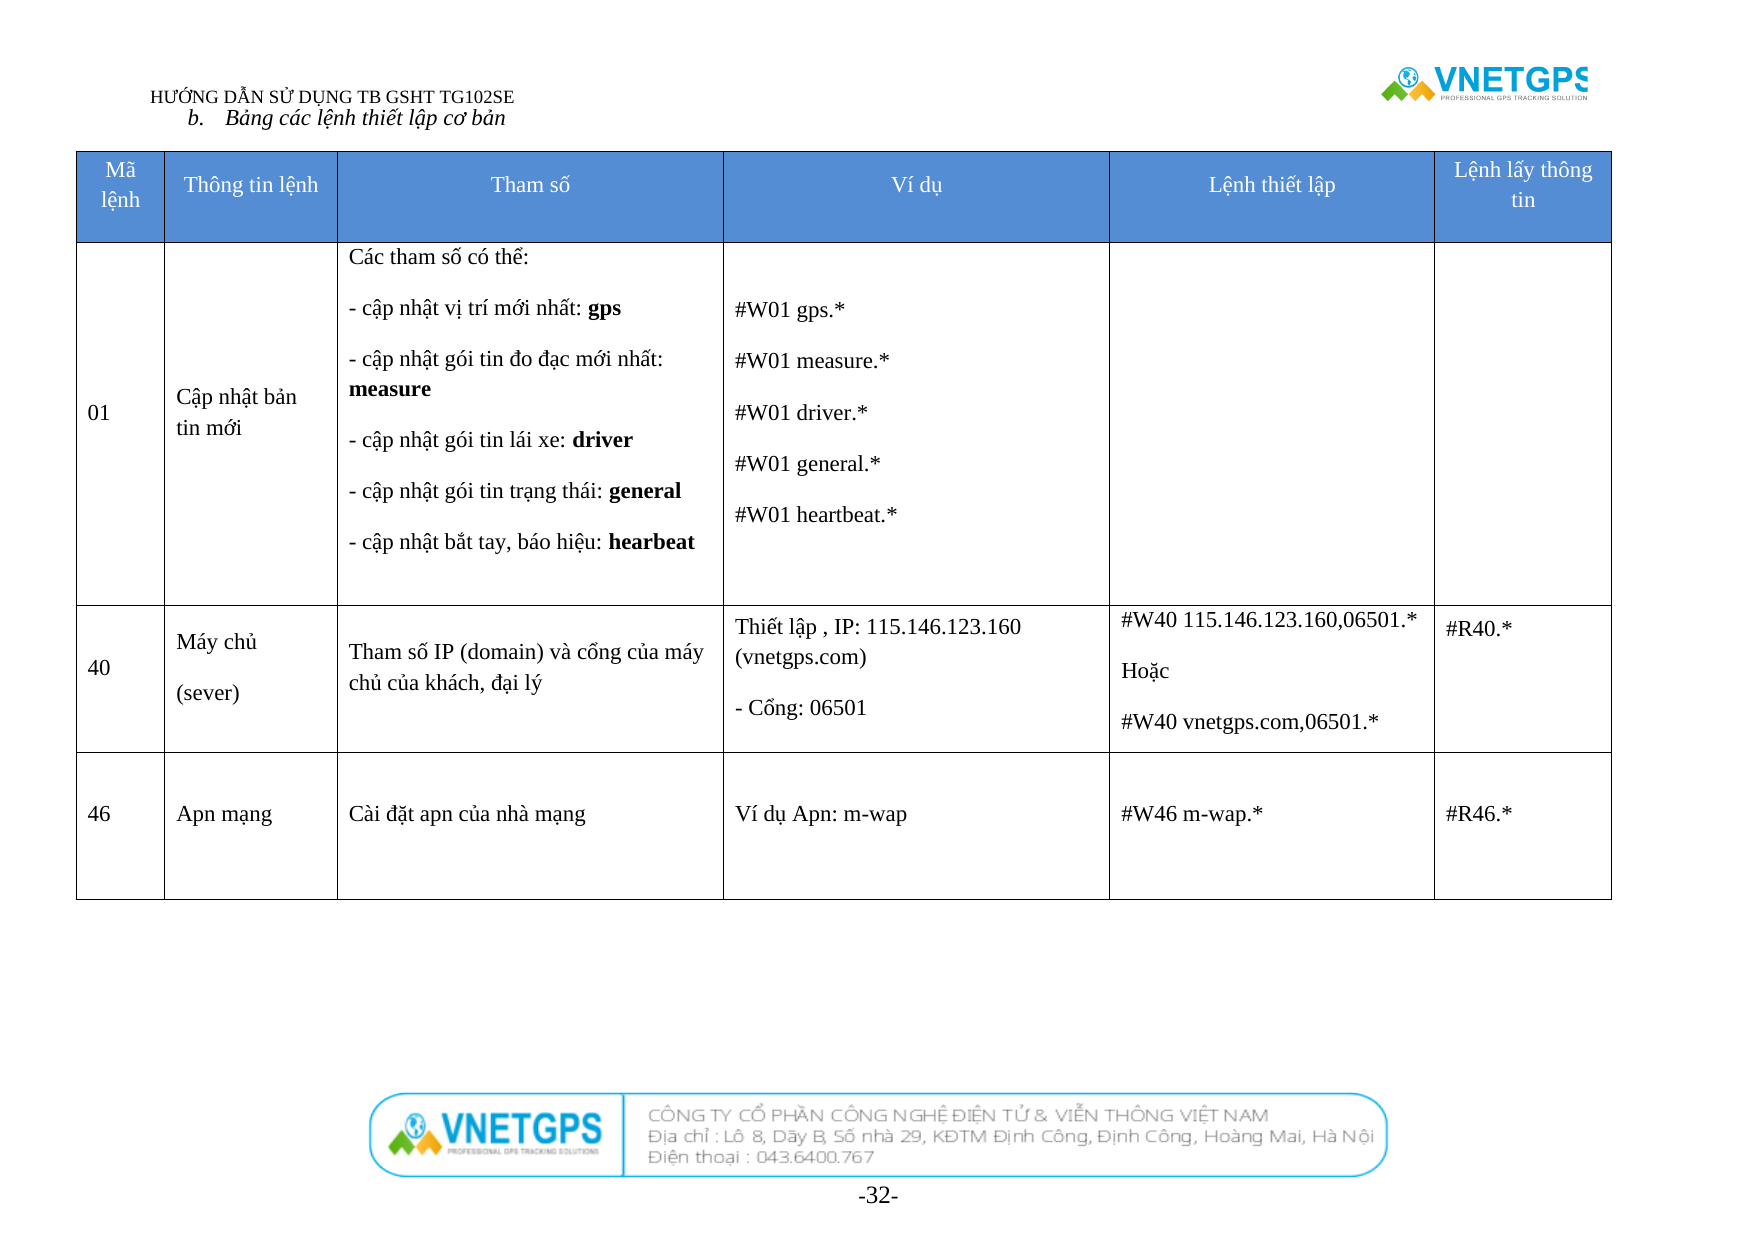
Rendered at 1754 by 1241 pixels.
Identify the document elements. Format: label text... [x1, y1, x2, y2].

table_cell [1435, 243, 1611, 605]
table_cell Tham số IP (domain) và cổng của máy chủ của khách, đại lý [338, 606, 723, 752]
table_header Lệnh lấy thông tin [1435, 152, 1611, 242]
table_cell #W46 m-wap.* [1110, 753, 1434, 898]
table_cell #R40.* [1435, 606, 1611, 752]
table_cell 40 [77, 606, 164, 752]
list Bảng các lệnh thiết lập cơ bản [187, 103, 1606, 130]
table_cell #W40 115.146.123.160,06501.* Hoặc #W40 vnetgps.com,06501.* [1110, 606, 1434, 752]
table_header Lệnh thiết lập [1110, 152, 1434, 242]
table_cell Ví dụ Apn: m-wap [724, 753, 1109, 898]
table_header Thông tin lệnh [165, 152, 337, 242]
table_cell Cài đặt apn của nhà mạng [338, 753, 723, 898]
table_cell [1110, 243, 1434, 605]
table_cell 46 [77, 753, 164, 898]
table_cell Thiết lập , IP: 115.146.123.160 (vnetgps.com) - Cổng: 06501 [724, 606, 1109, 752]
table_cell 01 [77, 243, 164, 605]
table_cell Apn mạng [165, 753, 337, 898]
table_cell #W01 gps.* #W01 measure.* #W01 driver.* #W01 general.* #W01 heartbeat.* [724, 243, 1109, 605]
table_header Mã lệnh [77, 152, 164, 242]
picture [1378, 65, 1588, 103]
table_cell Cập nhật bản tin mới [165, 243, 337, 605]
table_cell #R46.* [1435, 753, 1611, 898]
table_header Ví dụ [724, 152, 1109, 242]
table_cell Máy chủ (sever) [165, 606, 337, 752]
table_header Tham số [338, 152, 723, 242]
table_cell Các tham số có thể: - cập nhật vị trí mới nhất: gps - cập nhật gói tin đo đạc mới nhất: measure - cập nhật gói tin lái xe: driver - cập nhật gói tin trạng thái: general - cập nhật bắt tay, báo hiệu: hearbeat [338, 243, 723, 605]
